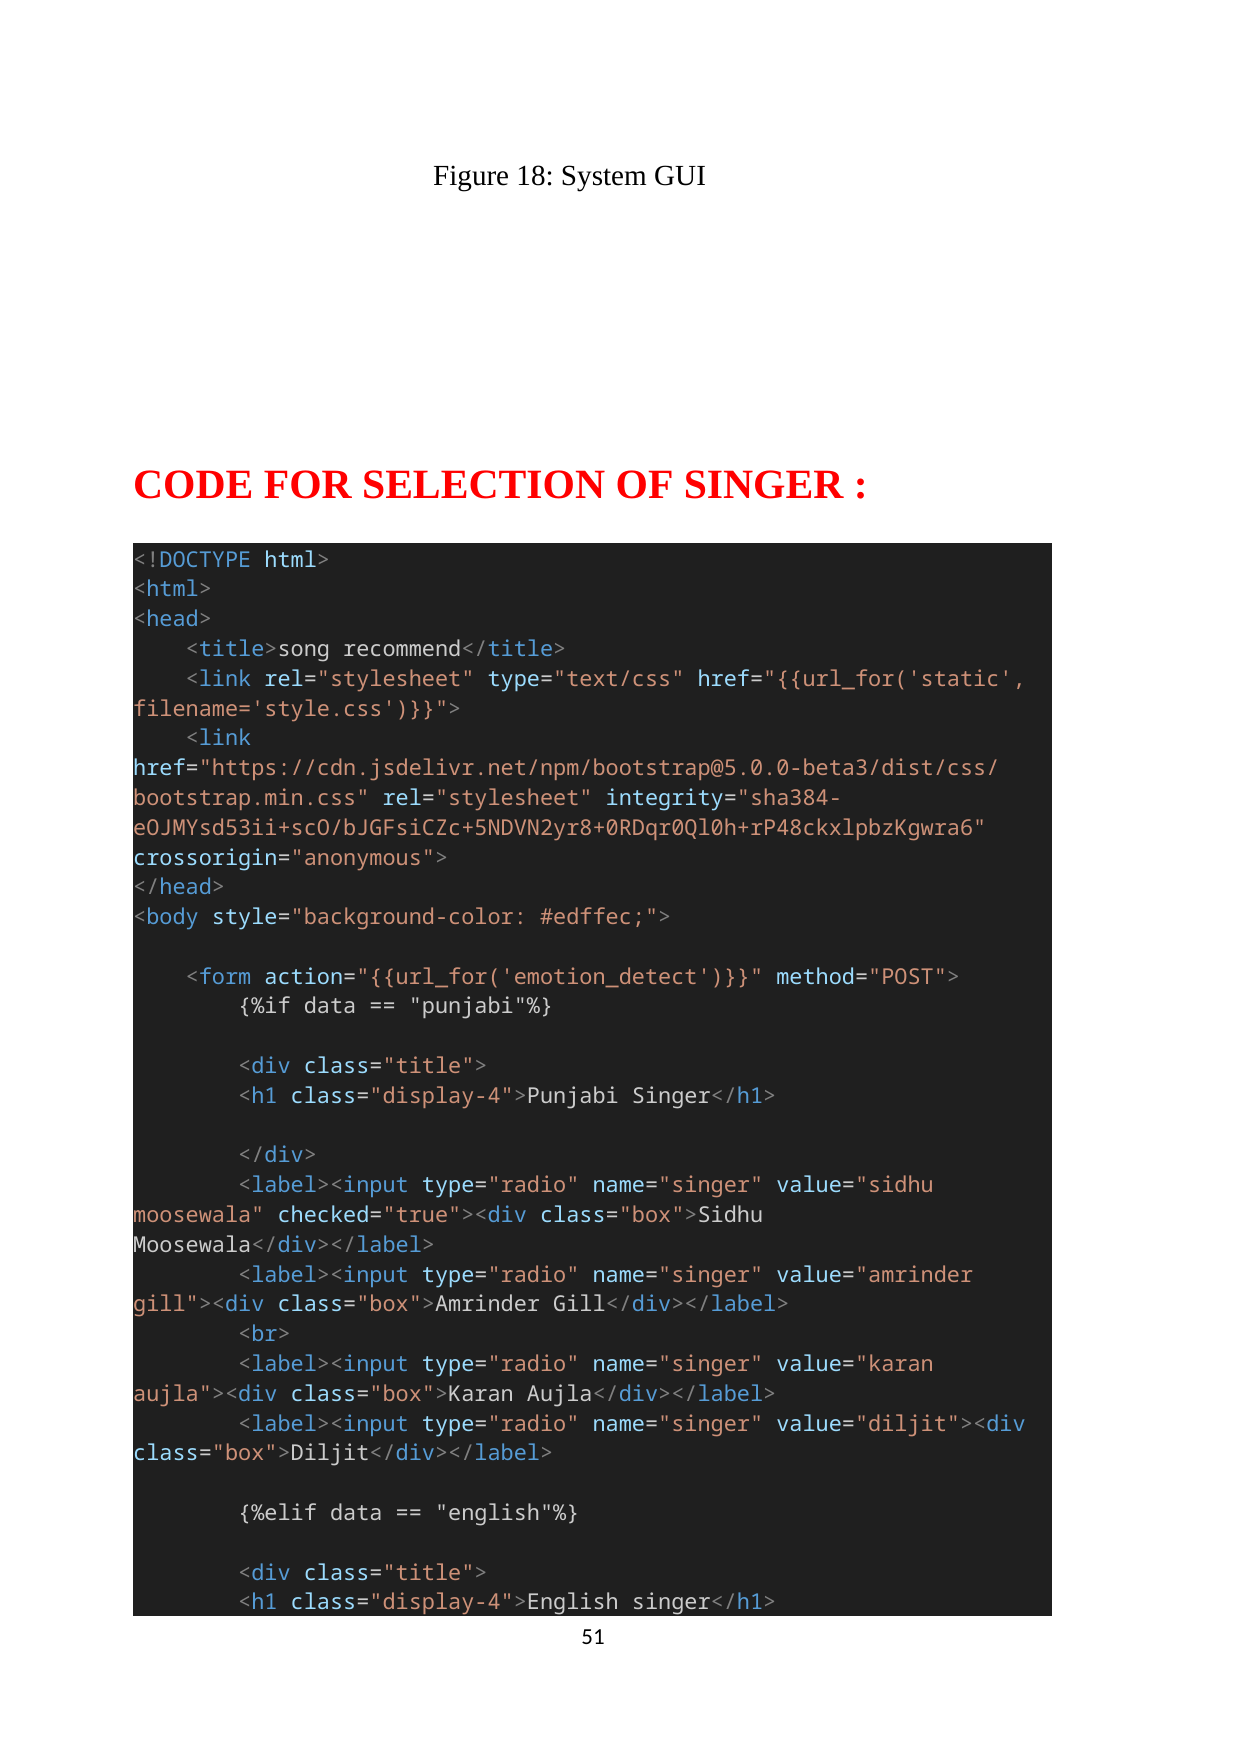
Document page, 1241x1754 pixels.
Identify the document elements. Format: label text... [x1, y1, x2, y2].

text <div class="title"> [133, 1556, 1052, 1586]
text <!DOCTYPE html> [133, 543, 1052, 573]
text <label><input type="radio" name="singer" value="sidhu moosewala" checked="true"><div class="box">Sidhu Moosewala</div></label> [133, 1169, 1052, 1258]
text <h1 class="display-4">Punjabi Singer</h1> [133, 1080, 1052, 1109]
text <link href="https://cdn.jsdelivr.net/npm/bootstrap@5.0.0-beta3/dist/css/bootstrap.min.css" rel="stylesheet" integrity="sha384-eOJMYsd53ii+scO/bJGFsiCZc+5NDVN2yr8+0RDqr0Ql0h+rP48ckxlpbzKgwra6" crossorigin="anonymous"> [133, 722, 1052, 871]
text <div class="title"> [133, 1050, 1052, 1080]
text {%elif data == "english"%} [133, 1497, 1052, 1527]
text <title>song recommend</title> [133, 633, 1052, 663]
text </head> [133, 871, 1052, 901]
text </div> [133, 1139, 1052, 1169]
text <html> [133, 573, 1052, 603]
list Figure 18: System GUI [133, 158, 1013, 191]
text <head> [133, 603, 1052, 633]
text <br> [133, 1318, 1052, 1348]
text <label><input type="radio" name="singer" value="diljit"><div class="box">Diljit</div></label> [133, 1407, 1052, 1467]
text {%if data == "punjabi"%} [133, 990, 1052, 1020]
text <body style="background-color: #edffec;"> [133, 901, 1052, 931]
text <h1 class="display-4">English singer</h1> [133, 1586, 1052, 1616]
text <label><input type="radio" name="singer" value="amrinder gill"><div class="box">Amrinder Gill</div></label> [133, 1258, 1052, 1318]
text <form action="{{url_for('emotion_detect')}}" method="POST"> [133, 961, 1052, 990]
text <link rel="stylesheet" type="text/css" href="{{url_for('static', filename='style.css')}}"> [133, 663, 1052, 722]
list CODE FOR SELECTION OF SINGER : [133, 459, 1013, 507]
text <label><input type="radio" name="singer" value="karan aujla"><div class="box">Karan Aujla</div></label> [133, 1348, 1052, 1407]
